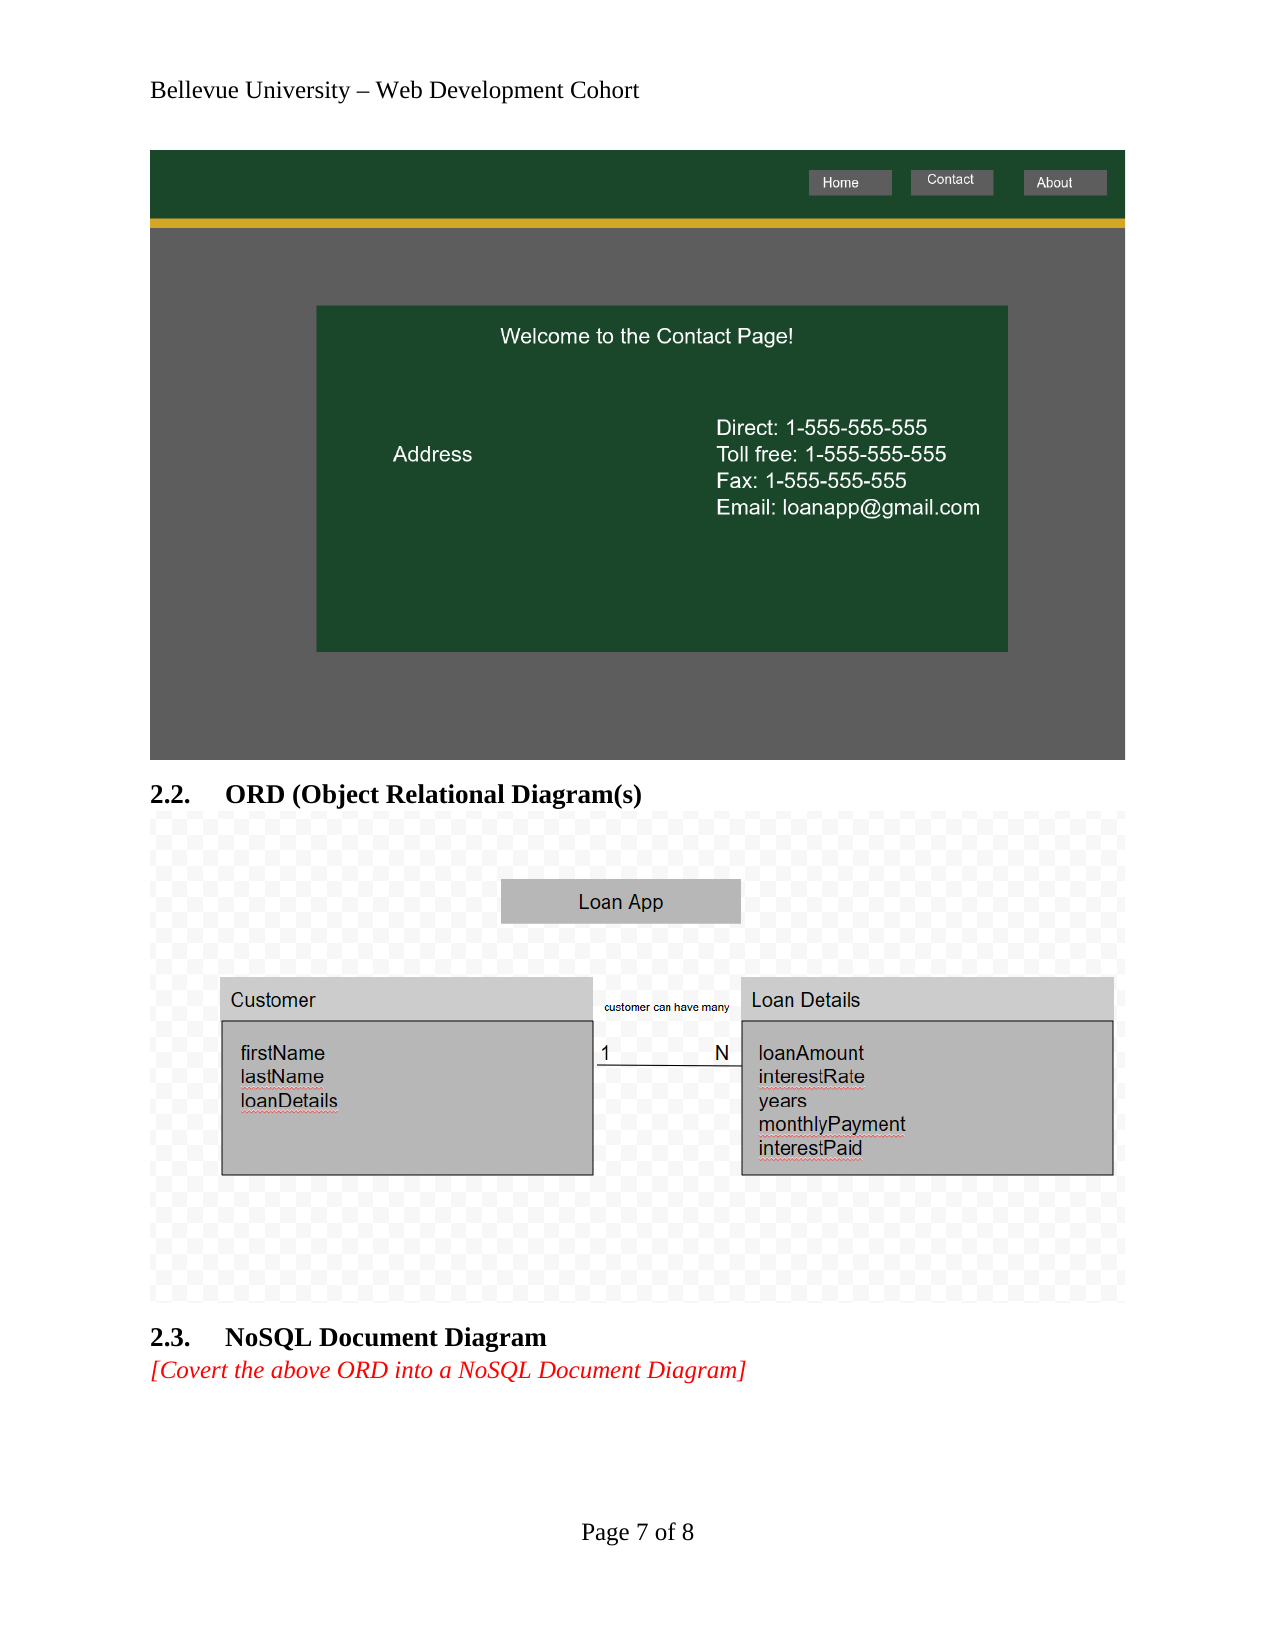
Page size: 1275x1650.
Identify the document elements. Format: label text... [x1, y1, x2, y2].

subtitle 2.3. NoSQL Document Diagram [150, 1321, 1125, 1352]
text [Covert the above ORD into a NoSQL Document Diagram] [150, 1355, 1125, 1383]
picture [150, 811, 1125, 1303]
subtitle 2.2. ORD (Object Relational Diagram(s) [150, 778, 1125, 809]
picture [150, 150, 1125, 760]
